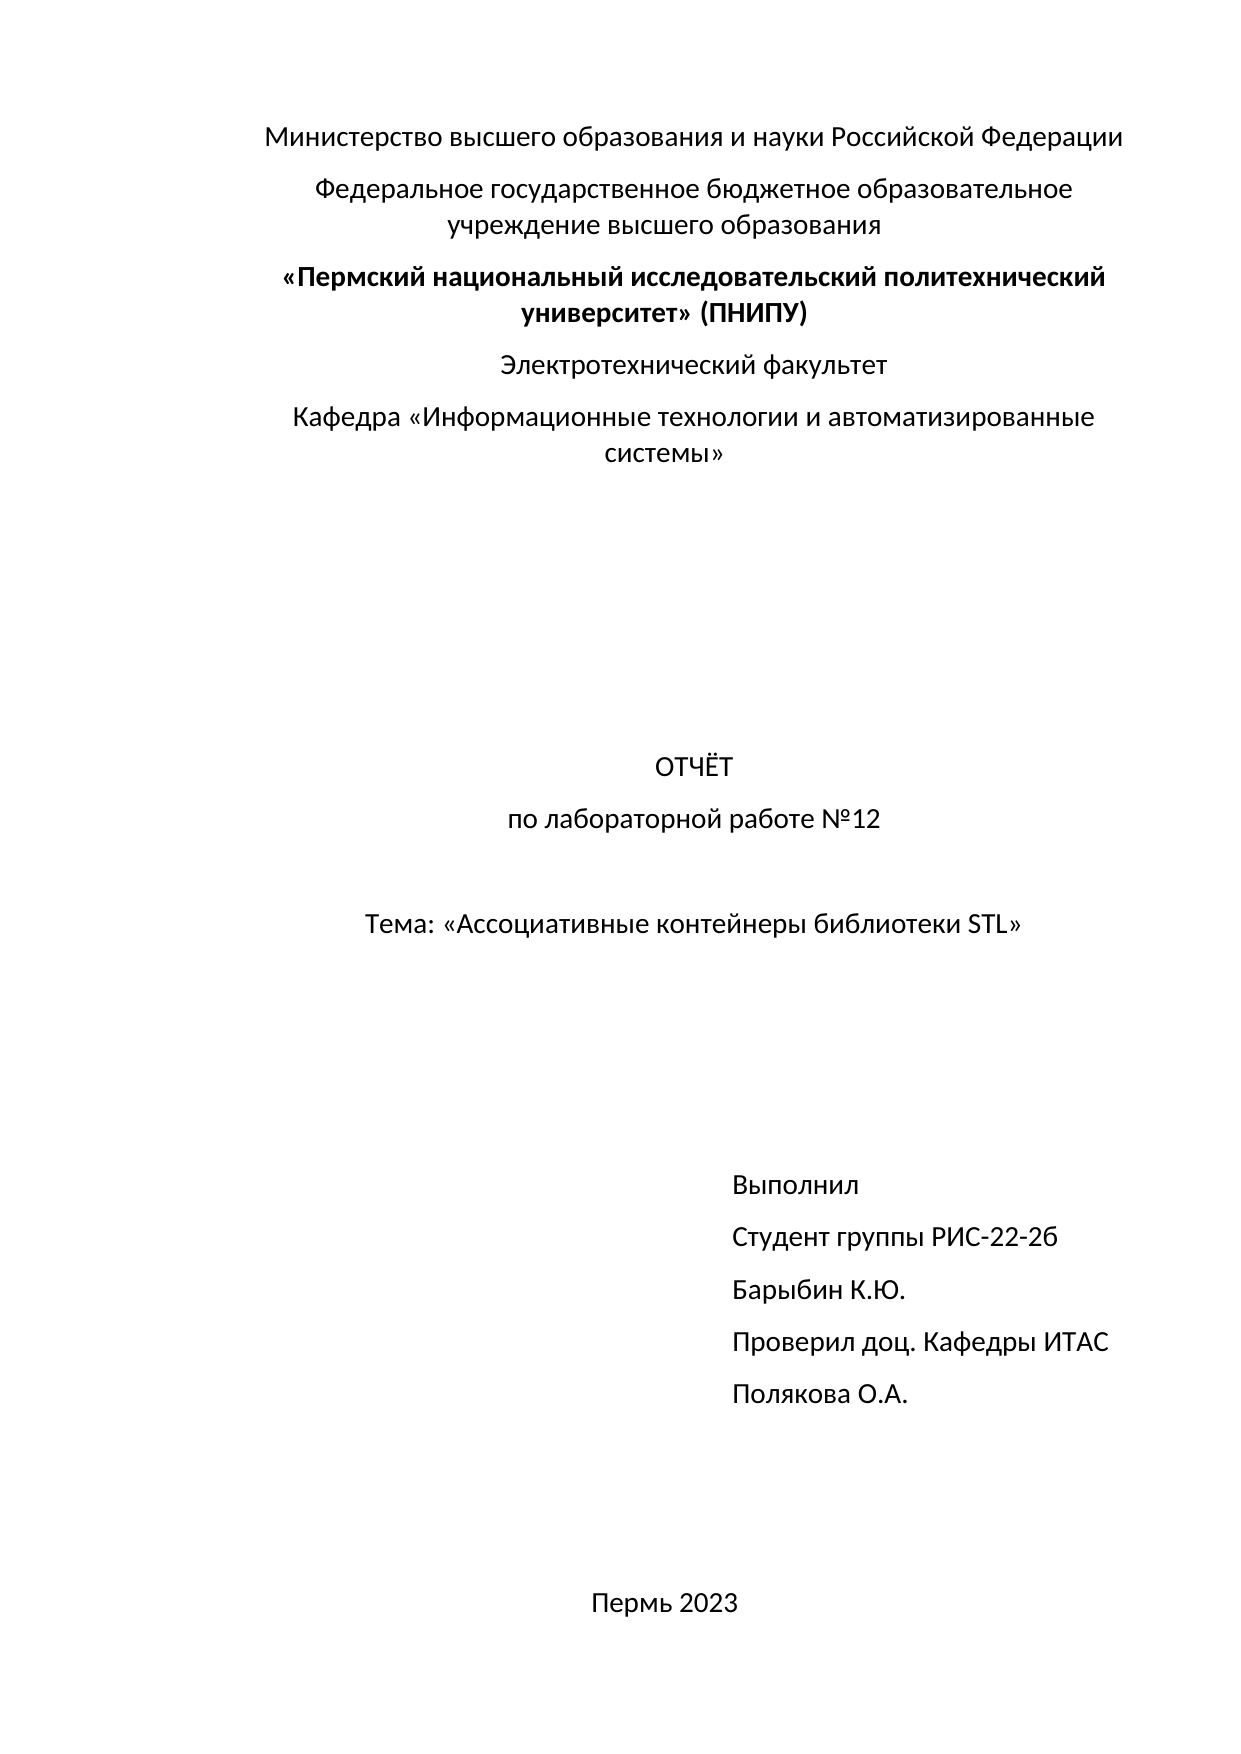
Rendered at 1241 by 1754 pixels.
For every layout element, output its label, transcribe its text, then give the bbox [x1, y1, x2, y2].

text Тема: «Ассоциативные контейнеры библиотеки STL» [177, 905, 1152, 940]
text по лабораторной работе №12 [177, 800, 1152, 836]
text ОТЧЁТ [177, 748, 1152, 783]
text Полякова О.А. [673, 1375, 1152, 1411]
text Выполнил [673, 1166, 1152, 1202]
text Кафедра «Информационные технологии и автоматизированные системы» [177, 398, 1152, 470]
text Студент группы РИС-22-2б [673, 1218, 1152, 1254]
text Электротехнический факультет [177, 346, 1152, 382]
text Пермь 2023 [177, 1584, 1152, 1620]
text Федеральное государственное бюджетное образовательное учреждение высшего образования [177, 170, 1152, 242]
text Министерство высшего образования и науки Российской Федерации [177, 118, 1152, 154]
text Проверил доц. Кафедры ИТАС [673, 1323, 1152, 1359]
text Барыбин К.Ю. [673, 1271, 1152, 1306]
text «Пермский национальный исследовательский политехнический университет» (ПНИПУ) [177, 258, 1152, 329]
